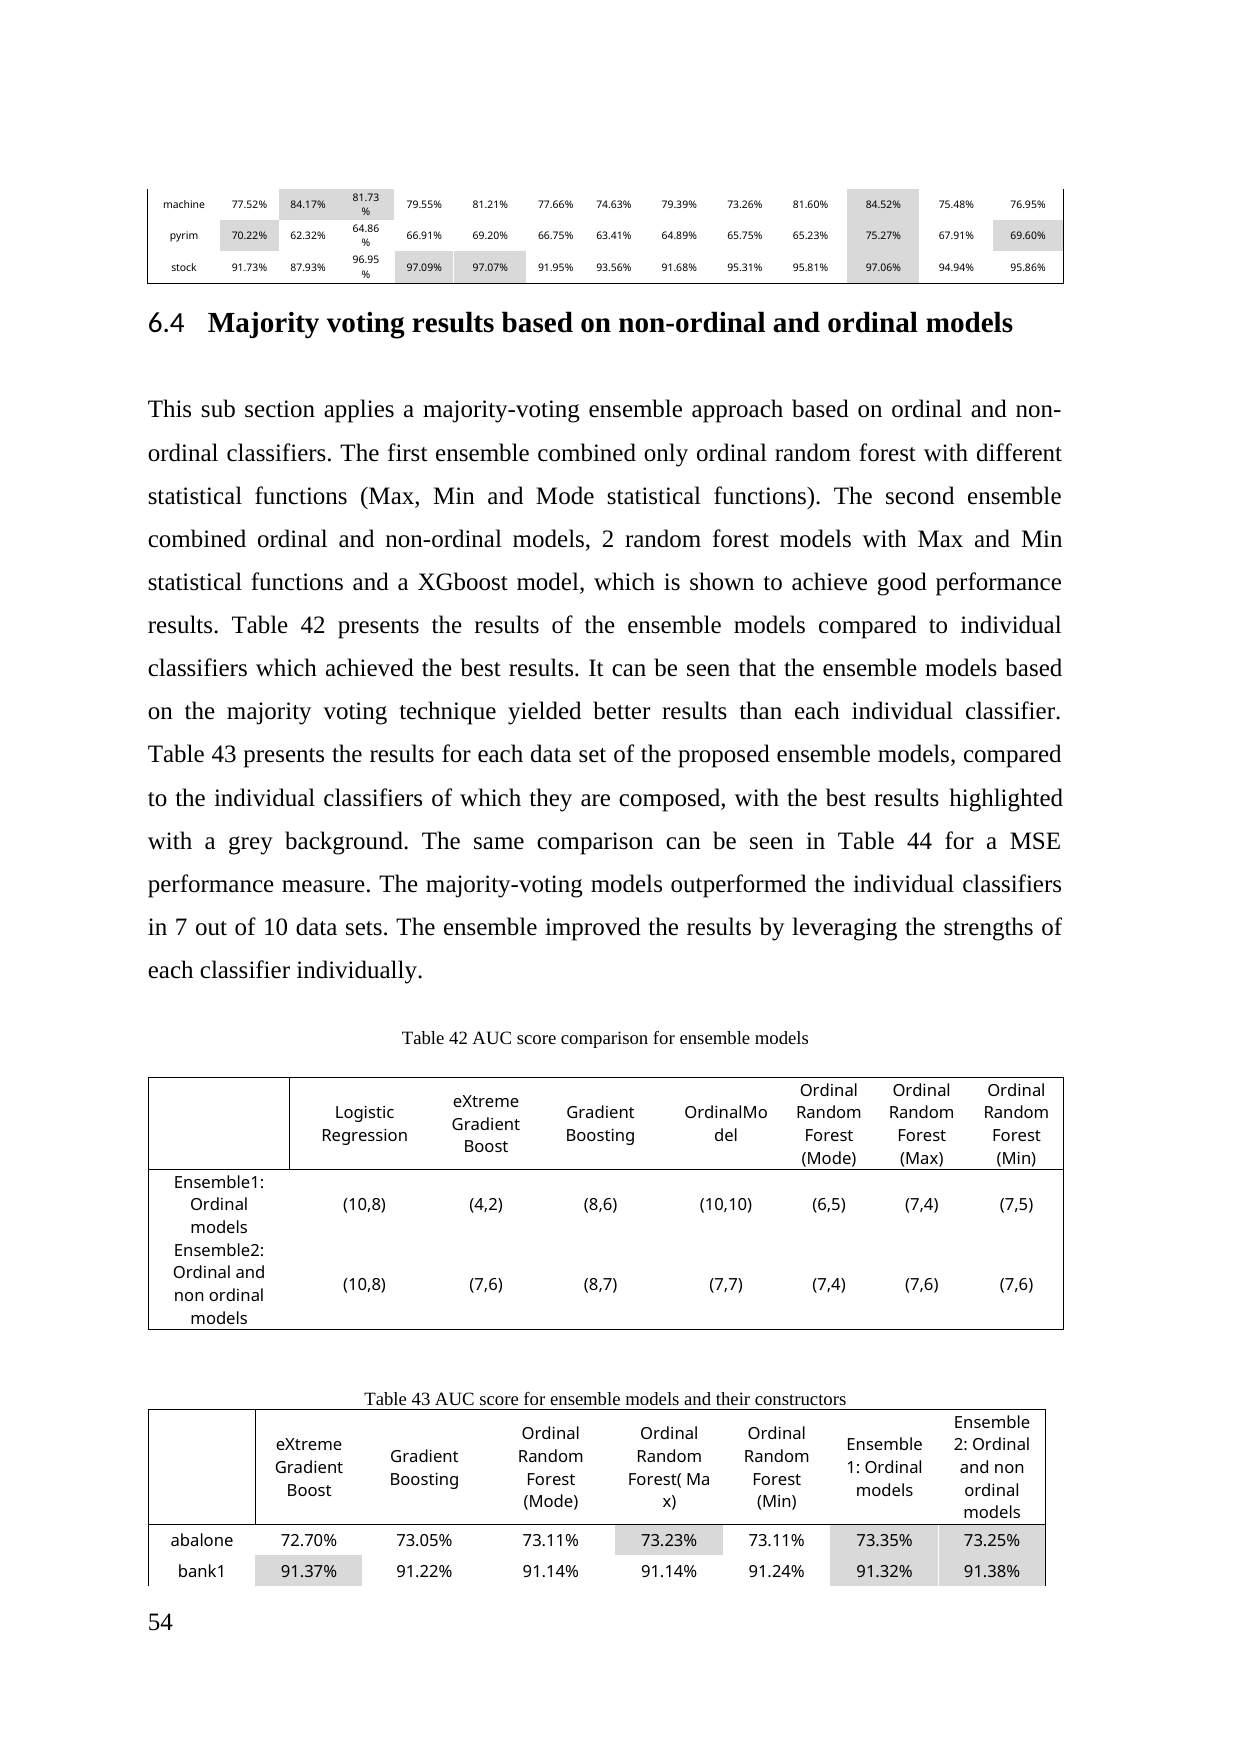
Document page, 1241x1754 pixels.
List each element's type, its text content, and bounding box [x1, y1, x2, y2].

table_cell Ensemble1: Ordinal models [149, 1170, 290, 1238]
table_cell 70.22% [220, 220, 279, 251]
table_cell (7,6) [439, 1238, 532, 1329]
table_cell 73.11% [723, 1525, 830, 1555]
table_cell machine [148, 189, 220, 220]
table_cell 64.86% [337, 220, 394, 251]
table_cell 66.75% [526, 220, 584, 251]
table_cell 81.73% [337, 189, 394, 220]
table_cell 65.23% [774, 220, 847, 251]
table_cell (7,4) [874, 1170, 969, 1238]
table_header Ensemble1: Ordinal models [830, 1410, 938, 1524]
table_cell 91.73% [220, 251, 279, 283]
table_cell 76.95% [993, 189, 1063, 220]
table_cell 91.95% [526, 251, 584, 283]
table_cell 63.41% [585, 220, 643, 251]
table_cell 75.27% [847, 220, 919, 251]
table_cell abalone [149, 1525, 255, 1555]
table_header Ensemble2: Ordinal and non ordinal models [939, 1410, 1045, 1524]
table_cell (7,4) [784, 1238, 874, 1329]
table_cell 84.17% [279, 189, 337, 220]
table_header OrdinalModel [668, 1078, 783, 1169]
table_cell 79.39% [643, 189, 716, 220]
table_cell 97.07% [454, 251, 526, 283]
table_cell 97.09% [395, 251, 453, 283]
table_cell 91.24% [723, 1555, 830, 1586]
table_cell 73.26% [716, 189, 774, 220]
table_cell 67.91% [920, 220, 992, 251]
table_cell 69.20% [454, 220, 526, 251]
table_cell (7,5) [969, 1170, 1063, 1238]
table_cell 95.31% [716, 251, 774, 283]
table_cell bank1 [149, 1555, 255, 1586]
table_cell 73.05% [363, 1525, 486, 1555]
table_cell 65.75% [716, 220, 774, 251]
table_header [149, 1410, 255, 1524]
text This sub section applies a majority-voting ensemble approach based on ordinal and non-ordinal classifiers. The first ensemble combined only ordinal random forest with different statistical functions (Max, Min and Mode statistical functions). The second ensemble combined ordinal and non-ordinal models, 2 random forest models with Max and Min statistical functions and a XGboost model, which is shown to achieve good performance results. Table 42 presents the results of the ensemble models compared to individual classifiers which achieved the best results. It can be seen that the ensemble models based on the majority voting technique yielded better results than each individual classifier. Table 43 presents the results for each data set of the proposed ensemble models, compared to the individual classifiers of which they are composed, with the best results highlighted with a grey background. The same comparison can be seen in Table 44 for a MSE performance measure. The majority-voting models outperformed the individual classifiers in 7 out of 10 data sets. The ensemble improved the results by leveraging the strengths of each classifier individually. [148, 394, 1063, 984]
table_cell 91.37% [255, 1555, 362, 1586]
table_cell 77.52% [220, 189, 279, 220]
table_cell 84.52% [847, 189, 919, 220]
table_cell 77.66% [526, 189, 584, 220]
table_header [149, 1078, 289, 1169]
table_cell pyrim [148, 220, 220, 251]
table_cell (8,7) [533, 1238, 668, 1329]
table_cell 69.60% [993, 220, 1063, 251]
table_cell 73.11% [486, 1525, 615, 1555]
table_cell 91.38% [939, 1555, 1045, 1586]
table_cell 81.60% [774, 189, 847, 220]
table_header Ordinal Random Forest (Min) [723, 1410, 830, 1524]
table_cell (6,5) [784, 1170, 874, 1238]
table_cell 87.93% [279, 251, 337, 283]
table_cell 73.35% [830, 1525, 938, 1555]
table_cell 91.14% [486, 1555, 615, 1586]
table_cell 79.55% [395, 189, 453, 220]
table_cell 91.32% [830, 1555, 938, 1586]
table_cell 93.56% [585, 251, 643, 283]
table_cell stock [148, 251, 220, 283]
table_cell (4,2) [439, 1170, 532, 1238]
subtitle Majority voting results based on non-ordinal and ordinal models [148, 304, 1063, 340]
table_cell 73.25% [939, 1525, 1045, 1555]
table_cell 91.68% [643, 251, 716, 283]
table_header Ordinal Random Forest (Min) [969, 1078, 1063, 1169]
table_header Gradient Boosting [363, 1410, 486, 1524]
table_cell (7,6) [969, 1238, 1063, 1329]
table_header Ordinal Random Forest (Max) [874, 1078, 969, 1169]
table_cell 97.06% [847, 251, 919, 283]
table_cell (8,6) [533, 1170, 668, 1238]
table_cell 91.22% [363, 1555, 486, 1586]
table_cell 74.63% [585, 189, 643, 220]
table_cell 91.14% [615, 1555, 723, 1586]
table_cell 72.70% [255, 1525, 362, 1555]
table_cell (7,7) [668, 1238, 783, 1329]
table_header Ordinal Random Forest( Max) [615, 1410, 723, 1524]
table_header Gradient Boosting [533, 1078, 668, 1169]
table_cell Ensemble2: Ordinal and non ordinal models [149, 1238, 290, 1329]
table_cell 94.94% [920, 251, 992, 283]
table_cell (7,6) [874, 1238, 969, 1329]
table_cell 62.32% [279, 220, 337, 251]
table_cell 66.91% [395, 220, 453, 251]
table_header Logistic Regression [290, 1078, 439, 1169]
table_header Ordinal Random Forest (Mode) [486, 1410, 615, 1524]
table_cell 95.86% [993, 251, 1063, 283]
table_header eXtreme Gradient Boost [256, 1410, 362, 1524]
table_cell 96.95% [337, 251, 394, 283]
table_cell 64.89% [643, 220, 716, 251]
table_cell 81.21% [454, 189, 526, 220]
table_cell (10,10) [668, 1170, 783, 1238]
table_header eXtreme Gradient Boost [439, 1078, 532, 1169]
table_cell 95.81% [774, 251, 847, 283]
table_cell 73.23% [615, 1525, 723, 1555]
table_cell 75.48% [920, 189, 992, 220]
table_cell (10,8) [290, 1170, 439, 1238]
table_header Ordinal Random Forest (Mode) [784, 1078, 874, 1169]
table_cell (10,8) [290, 1238, 439, 1329]
